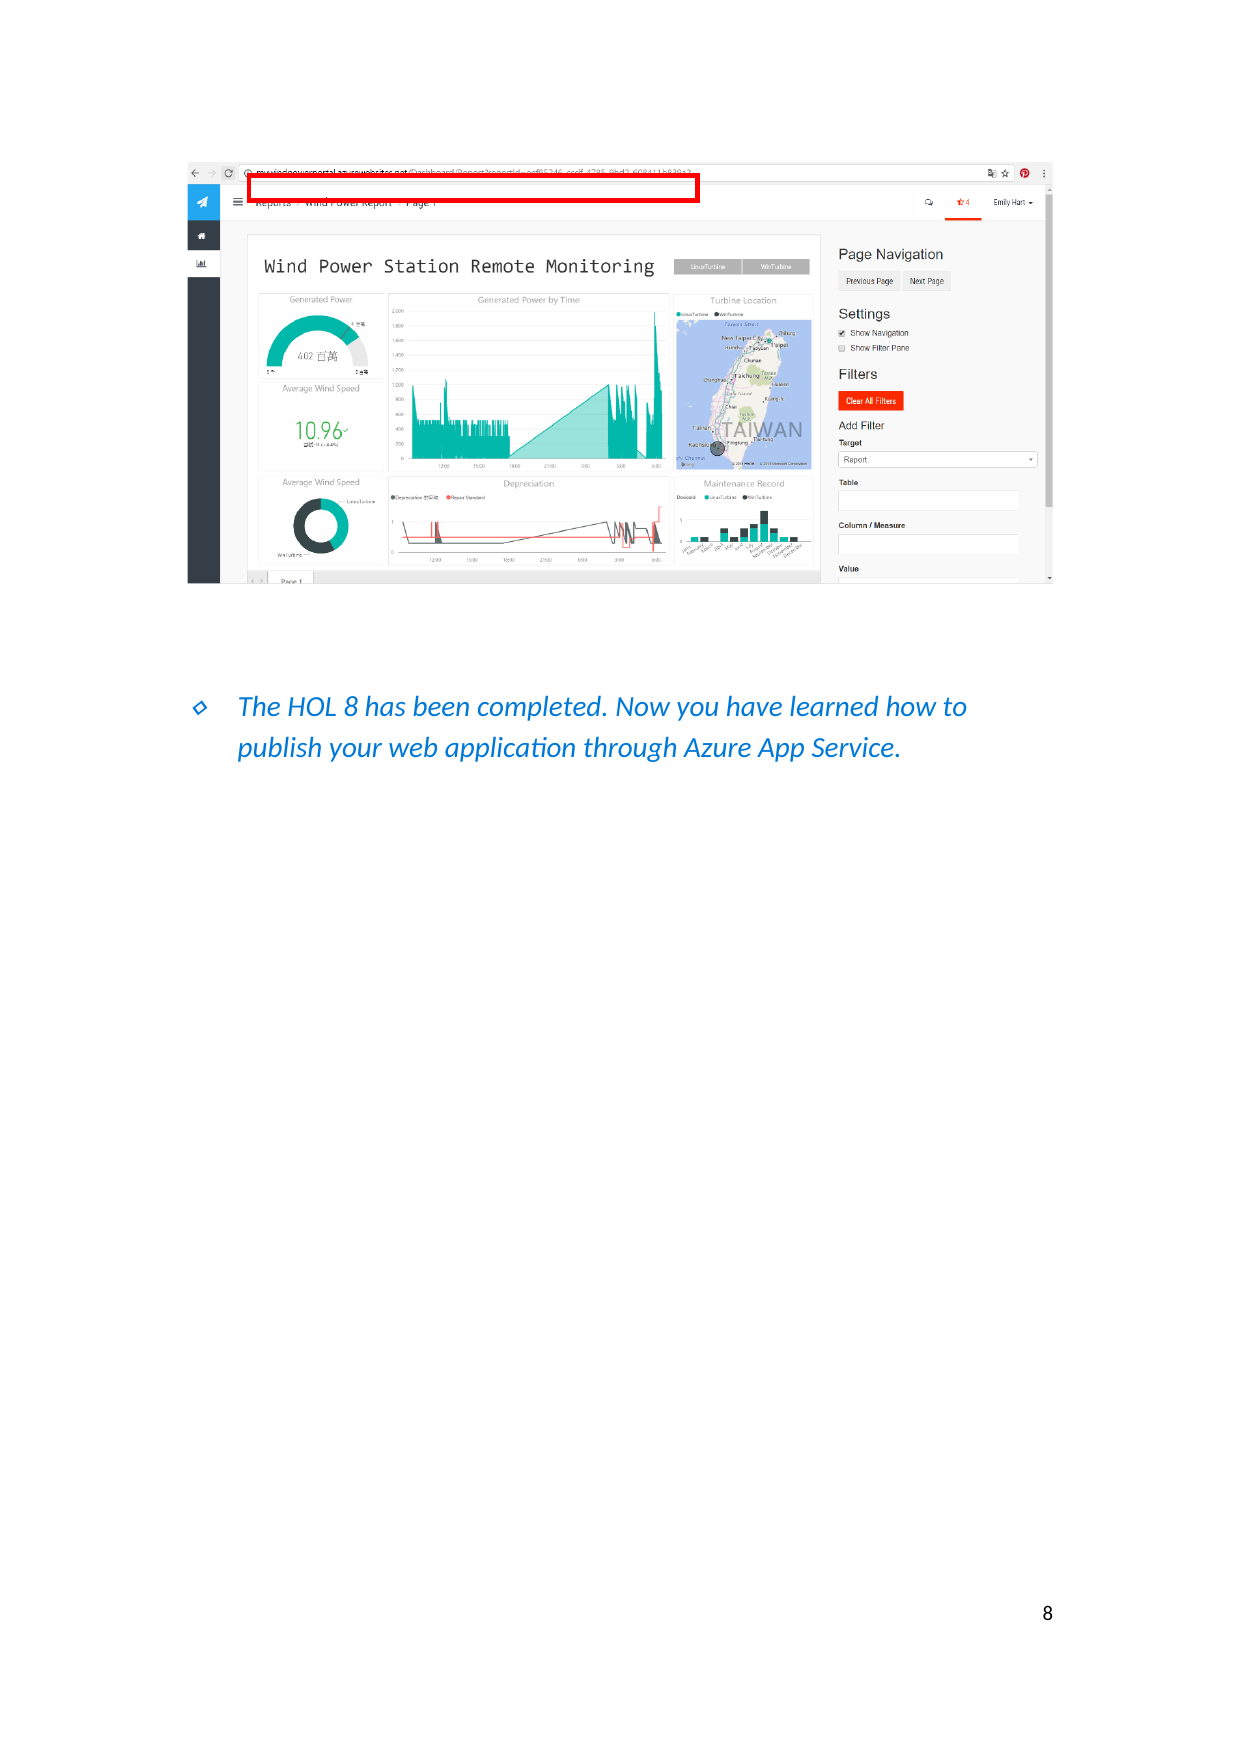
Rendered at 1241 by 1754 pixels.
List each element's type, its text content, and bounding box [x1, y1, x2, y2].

picture [187, 162, 1053, 584]
list The HOL 8 has been completed. Now you have learned how to publish your web application through Azure App Service. [187, 687, 1053, 765]
